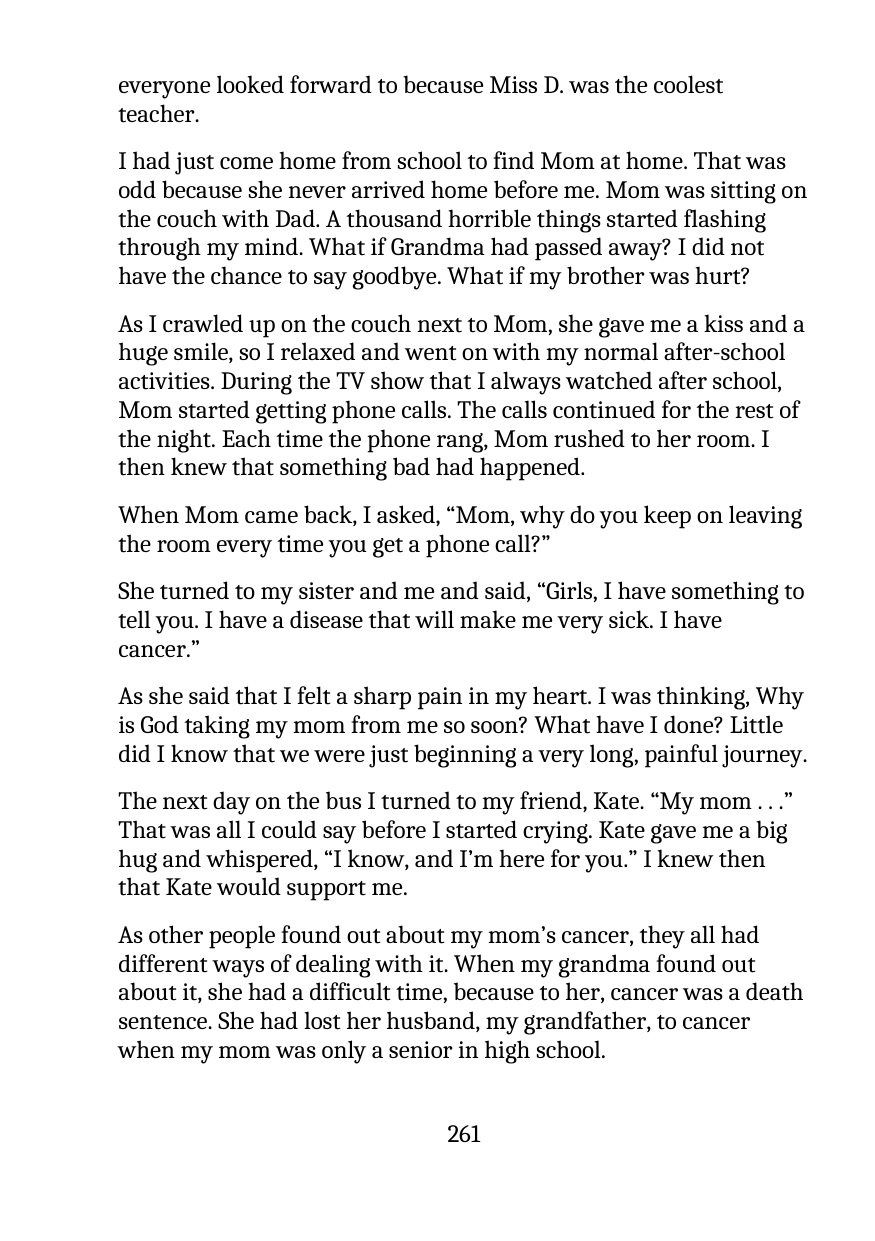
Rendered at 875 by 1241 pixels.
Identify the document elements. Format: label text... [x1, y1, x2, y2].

text I had just come home from school to find Mom at home. That was odd because she never arrived home before me. Mom was sitting on the couch with Dad. A thousand horrible things started flashing through my mind. What if Grandma had passed away? I did not have the chance to say goodbye. What if my brother was hurt? [118, 147, 809, 291]
text As she said that I felt a sharp pain in my heart. I was thinking, Why is God taking my mom from me so soon? What have I done? Little did I know that we were just beginning a very long, painful journey. [118, 682, 809, 768]
text As I crawled up on the couch next to Mom, she gave me a kiss and a huge smile, so I relaxed and went on with my normal after-school activities. During the TV show that I always watched after school, Mom started getting phone calls. The calls continued for the rest of the night. Each time the phone rang, Mom rushed to her room. I then knew that something bad had happened. [118, 309, 809, 482]
text When Mom came back, I asked, “Mom, why do you keep on leaving the room every time you get a phone call?” [118, 501, 809, 558]
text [118, 71, 809, 128]
text She turned to my sister and me and said, “Girls, I have something to tell you. I have a disease that will make me very sick. I have cancer.” [118, 577, 809, 663]
text The next day on the bus I turned to my friend, Kate. “My mom . . .” That was all I could say before I started crying. Kate gave me a big hug and whispered, “I know, and I’m here for you.” I knew then that Kate would support me. [118, 787, 809, 902]
text As other people found out about my mom’s cancer, they all had different ways of dealing with it. When my grandma found out about it, she had a difficult time, because to her, cancer was a death sentence. She had lost her husband, my grandfather, to cancer when my mom was only a senior in high school. [118, 921, 809, 1064]
